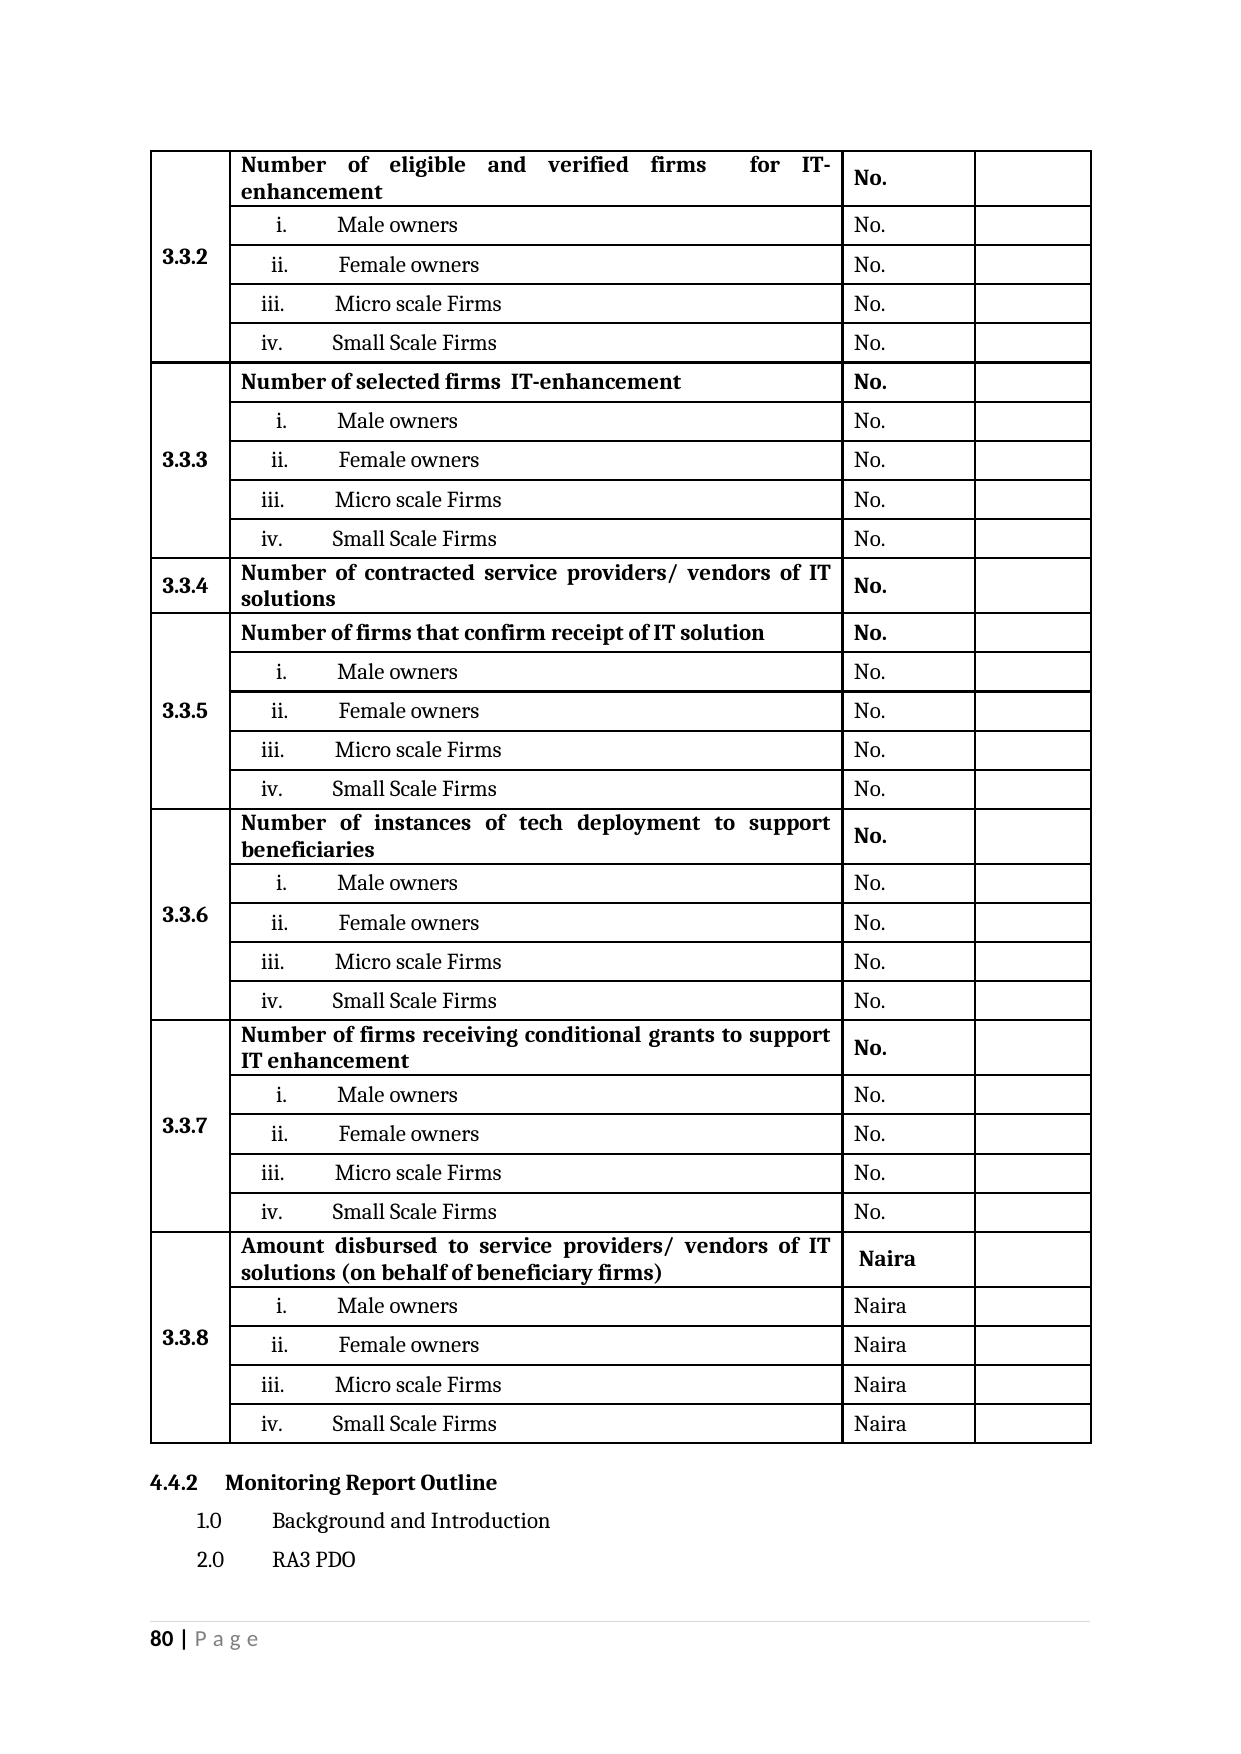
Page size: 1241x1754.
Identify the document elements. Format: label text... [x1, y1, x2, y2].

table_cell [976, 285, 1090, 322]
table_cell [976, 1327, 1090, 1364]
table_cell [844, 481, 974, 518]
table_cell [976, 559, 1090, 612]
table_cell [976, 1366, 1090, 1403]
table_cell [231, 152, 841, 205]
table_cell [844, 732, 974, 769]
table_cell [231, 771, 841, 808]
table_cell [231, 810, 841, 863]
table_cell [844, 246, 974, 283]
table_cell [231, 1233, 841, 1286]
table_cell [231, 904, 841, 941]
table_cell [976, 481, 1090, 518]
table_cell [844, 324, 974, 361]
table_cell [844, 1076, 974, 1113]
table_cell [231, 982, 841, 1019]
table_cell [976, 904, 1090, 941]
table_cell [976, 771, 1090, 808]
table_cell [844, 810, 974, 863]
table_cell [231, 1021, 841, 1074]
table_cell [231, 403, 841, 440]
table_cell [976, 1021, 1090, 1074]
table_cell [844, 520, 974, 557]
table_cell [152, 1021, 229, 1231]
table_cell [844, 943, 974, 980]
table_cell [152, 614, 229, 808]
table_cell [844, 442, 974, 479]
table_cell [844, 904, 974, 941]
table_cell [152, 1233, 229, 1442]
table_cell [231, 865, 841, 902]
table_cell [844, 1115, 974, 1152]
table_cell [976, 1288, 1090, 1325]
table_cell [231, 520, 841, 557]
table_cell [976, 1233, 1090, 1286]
subtitle Monitoring Report Outline [150, 1469, 1090, 1496]
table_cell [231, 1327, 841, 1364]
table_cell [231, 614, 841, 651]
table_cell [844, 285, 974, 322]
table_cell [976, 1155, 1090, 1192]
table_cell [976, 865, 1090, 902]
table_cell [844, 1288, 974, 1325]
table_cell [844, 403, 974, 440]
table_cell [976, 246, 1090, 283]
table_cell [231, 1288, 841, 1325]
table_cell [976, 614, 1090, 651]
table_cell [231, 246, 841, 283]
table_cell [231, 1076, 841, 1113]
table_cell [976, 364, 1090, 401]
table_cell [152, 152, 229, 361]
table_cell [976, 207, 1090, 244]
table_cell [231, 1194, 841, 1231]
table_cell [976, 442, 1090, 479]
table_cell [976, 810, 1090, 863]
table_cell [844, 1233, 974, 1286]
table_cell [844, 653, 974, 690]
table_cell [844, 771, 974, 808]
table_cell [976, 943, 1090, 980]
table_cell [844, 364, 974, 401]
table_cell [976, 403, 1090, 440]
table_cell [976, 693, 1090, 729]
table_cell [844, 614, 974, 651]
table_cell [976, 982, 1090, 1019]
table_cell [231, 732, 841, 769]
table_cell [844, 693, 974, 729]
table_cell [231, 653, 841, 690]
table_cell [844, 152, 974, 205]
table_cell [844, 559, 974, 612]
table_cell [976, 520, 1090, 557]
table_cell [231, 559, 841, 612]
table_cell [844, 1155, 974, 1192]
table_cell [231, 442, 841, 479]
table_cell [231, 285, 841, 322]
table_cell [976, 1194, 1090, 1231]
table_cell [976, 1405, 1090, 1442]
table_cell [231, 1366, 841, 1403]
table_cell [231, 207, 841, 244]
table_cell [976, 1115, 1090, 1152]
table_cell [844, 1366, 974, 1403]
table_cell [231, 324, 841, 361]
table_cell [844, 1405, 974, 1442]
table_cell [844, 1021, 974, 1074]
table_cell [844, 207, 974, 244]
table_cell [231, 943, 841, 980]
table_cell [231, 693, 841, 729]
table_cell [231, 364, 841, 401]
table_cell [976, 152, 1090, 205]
list Background and Introduction [197, 1508, 1090, 1534]
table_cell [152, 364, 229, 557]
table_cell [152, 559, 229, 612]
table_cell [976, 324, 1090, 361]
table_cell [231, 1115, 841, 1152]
list RA3 PDO [197, 1547, 1090, 1573]
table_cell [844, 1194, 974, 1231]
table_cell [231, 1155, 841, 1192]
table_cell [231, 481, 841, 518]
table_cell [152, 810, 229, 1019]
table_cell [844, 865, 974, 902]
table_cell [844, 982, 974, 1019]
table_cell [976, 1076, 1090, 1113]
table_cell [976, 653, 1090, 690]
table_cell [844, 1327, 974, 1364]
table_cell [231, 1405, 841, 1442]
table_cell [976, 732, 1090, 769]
